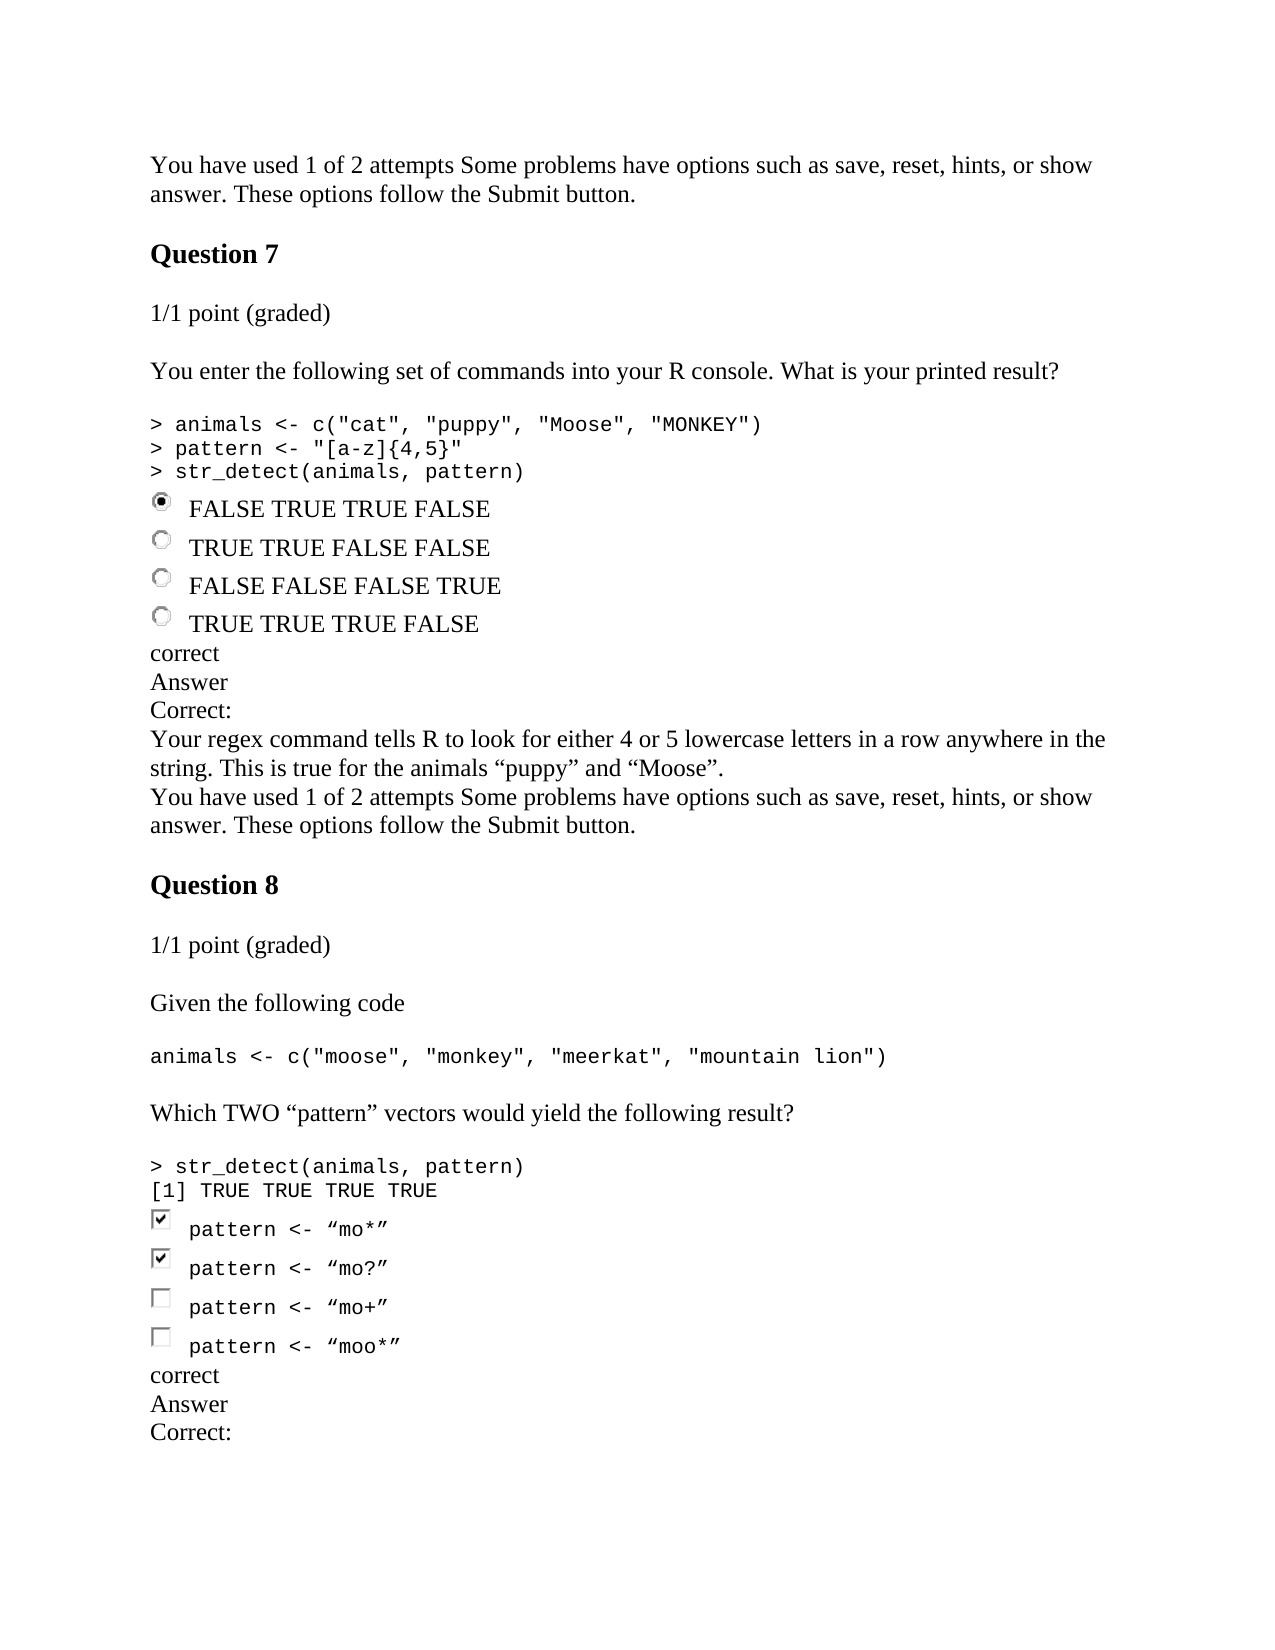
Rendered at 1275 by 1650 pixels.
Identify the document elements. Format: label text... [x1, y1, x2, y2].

text pattern <- “moo*” [150, 1321, 1125, 1360]
text correct [150, 1360, 1125, 1389]
text Given the following code [150, 988, 1125, 1017]
text You have used 1 of 2 attempts Some problems have options such as save, reset, hints, or show answer. These options follow the Submit button. [150, 150, 1125, 207]
text Which TWO “pattern” vectors would yield the following result? [150, 1098, 1125, 1127]
text correct [150, 638, 1125, 667]
text FALSE TRUE TRUE FALSE [150, 485, 1125, 523]
text Question 8 [150, 868, 1125, 901]
text Answer [150, 667, 1125, 695]
text pattern <- “mo+” [150, 1282, 1125, 1321]
text FALSE FALSE FALSE TRUE [150, 561, 1125, 600]
text > pattern <- "[a-z]{4,5}" [150, 438, 1125, 461]
text Correct: [150, 1417, 1125, 1446]
text pattern <- “mo?” [150, 1243, 1125, 1282]
text pattern <- “mo*” [150, 1204, 1125, 1243]
text > str_detect(animals, pattern) [150, 461, 1125, 485]
text You enter the following set of commands into your R console. What is your printed result? [150, 356, 1125, 385]
text TRUE TRUE FALSE FALSE [150, 523, 1125, 561]
text TRUE TRUE TRUE FALSE [150, 600, 1125, 638]
text 1/1 point (graded) [150, 298, 1125, 327]
text animals <- c("moose", "monkey", "meerkat", "mountain lion") [150, 1046, 1125, 1069]
text Answer [150, 1389, 1125, 1417]
text > str_detect(animals, pattern) [150, 1156, 1125, 1180]
text You have used 1 of 2 attempts Some problems have options such as save, reset, hints, or show answer. These options follow the Submit button. [150, 782, 1125, 839]
text > animals <- c("cat", "puppy", "Moose", "MONKEY") [150, 414, 1125, 438]
text [1] TRUE TRUE TRUE TRUE [150, 1180, 1125, 1204]
text 1/1 point (graded) [150, 930, 1125, 959]
text Question 7 [150, 237, 1125, 269]
text Correct: [150, 695, 1125, 724]
text Your regex command tells R to look for either 4 or 5 lowercase letters in a row anywhere in the string. This is true for the animals “puppy” and “Moose”. [150, 724, 1125, 782]
